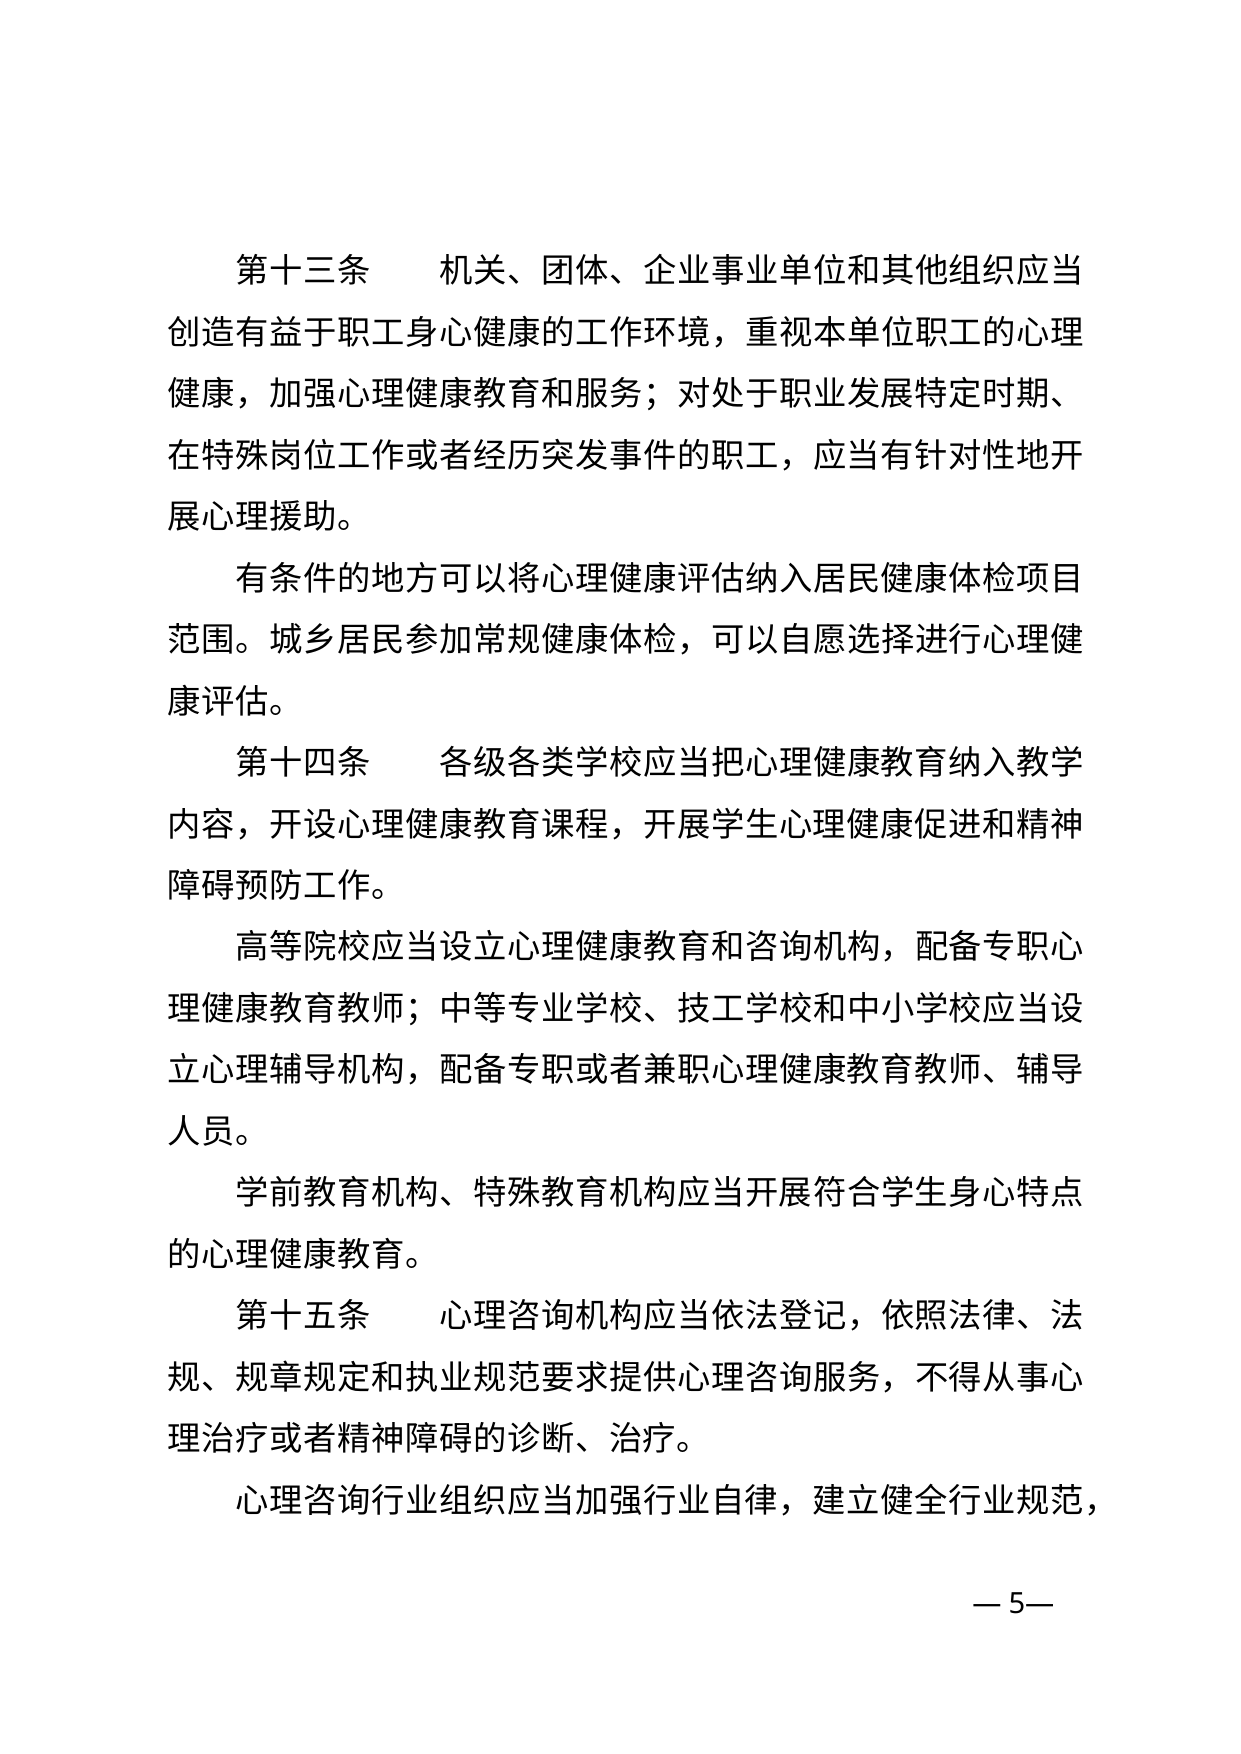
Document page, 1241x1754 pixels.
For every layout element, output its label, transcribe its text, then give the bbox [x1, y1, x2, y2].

text 第十四条 各级各类学校应当把心理健康教育纳入教学内容，开设心理健康教育课程，开展学生心理健康促进和精神障碍预防工作。 [168, 729, 1084, 914]
text 第十三条 机关、团体、企业事业单位和其他组织应当创造有益于职工身心健康的工作环境，重视本单位职工的心理健康，加强心理健康教育和服务；对处于职业发展特定时期、在特殊岗位工作或者经历突发事件的职工，应当有针对性地开展心理援助。 [168, 238, 1084, 545]
text 高等院校应当设立心理健康教育和咨询机构，配备专职心理健康教育教师；中等专业学校、技工学校和中小学校应当设立心理辅导机构，配备专职或者兼职心理健康教育教师、辅导人员。 [168, 914, 1084, 1159]
text 学前教育机构、特殊教育机构应当开展符合学生身心特点的心理健康教育。 [168, 1159, 1084, 1282]
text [168, 1467, 1084, 1528]
text 有条件的地方可以将心理健康评估纳入居民健康体检项目范围。城乡居民参加常规健康体检，可以自愿选择进行心理健康评估。 [168, 545, 1084, 729]
text 第十五条 心理咨询机构应当依法登记，依照法律、法规、规章规定和执业规范要求提供心理咨询服务，不得从事心理治疗或者精神障碍的诊断、治疗。 [168, 1282, 1084, 1467]
